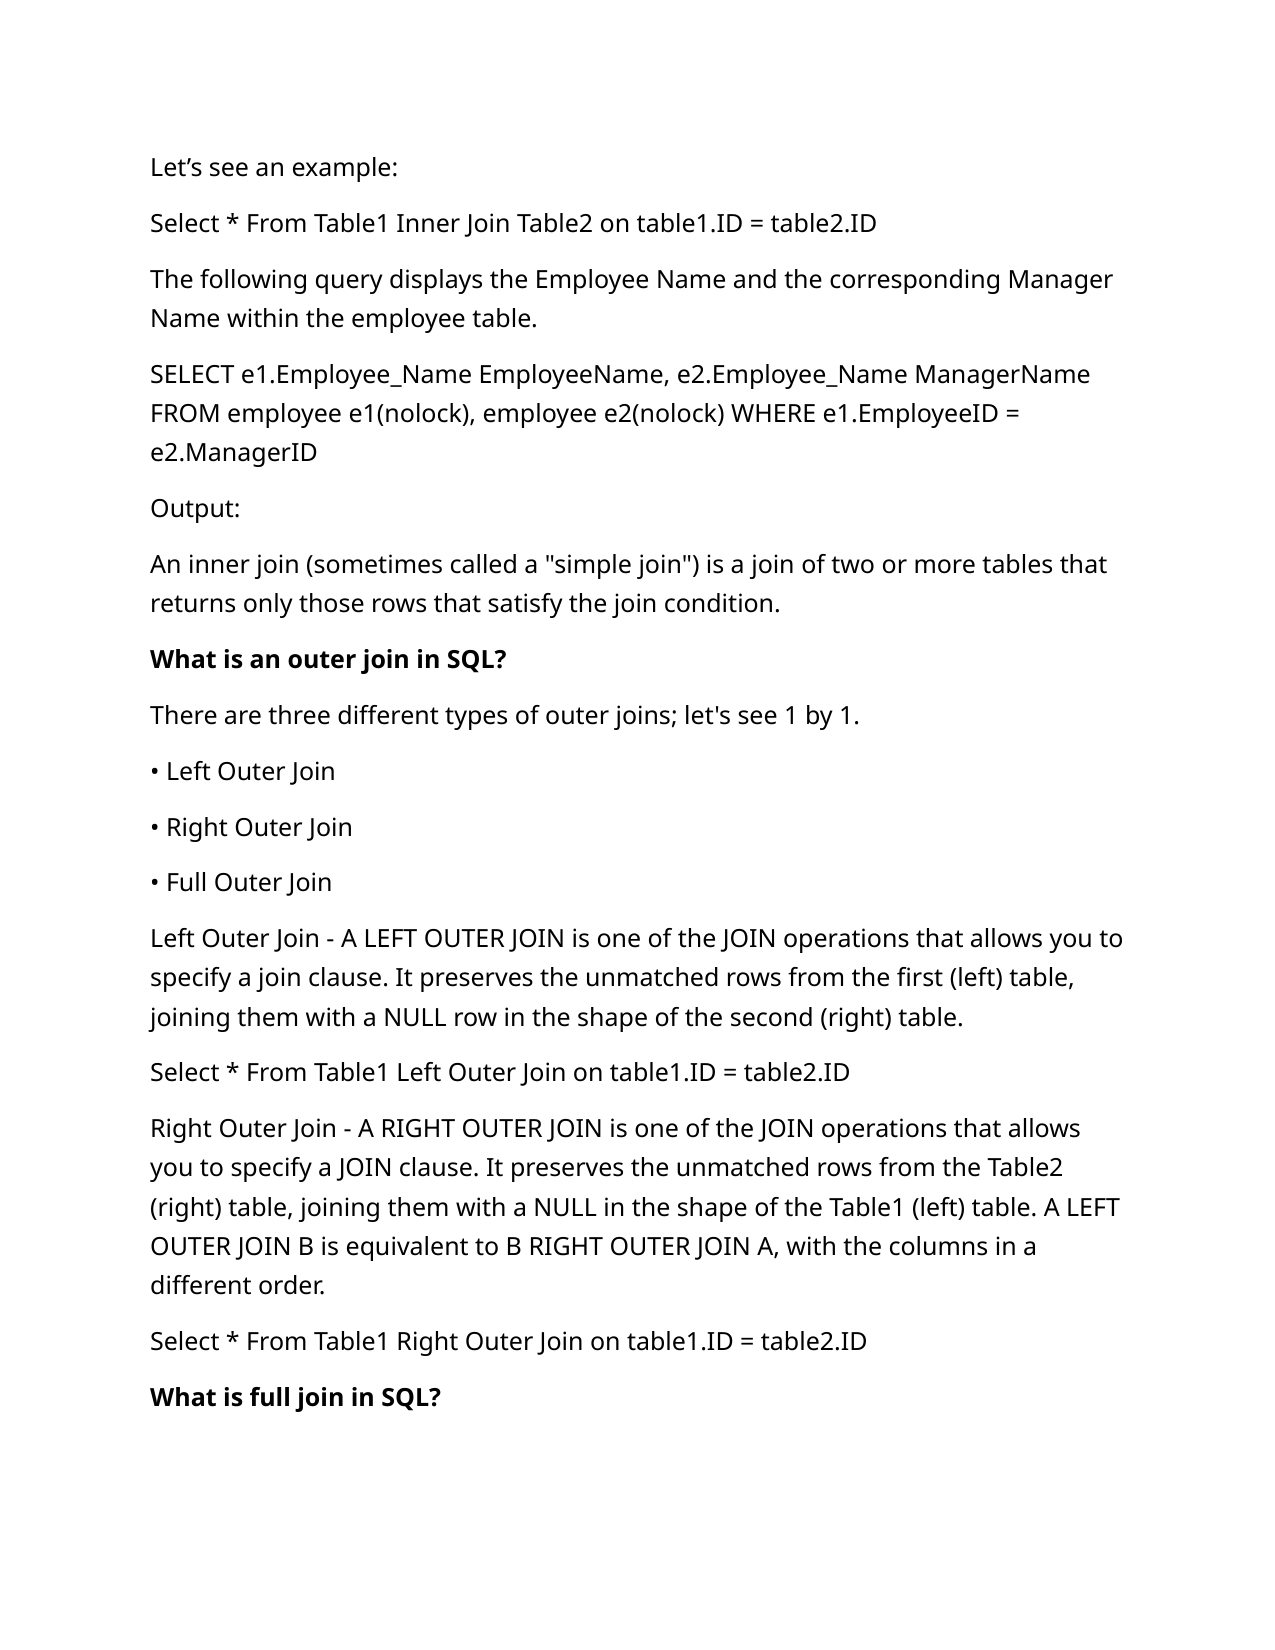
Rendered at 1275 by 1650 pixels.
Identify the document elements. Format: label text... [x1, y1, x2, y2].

text What is an outer join in SQL? [150, 642, 1125, 676]
text Select * From Table1 Right Outer Join on table1.ID = table2.ID [150, 1323, 1125, 1357]
text The following query displays the Employee Name and the corresponding Manager Name within the employee table. [150, 262, 1125, 335]
text • Left Outer Join [150, 753, 1125, 787]
text Right Outer Join - A RIGHT OUTER JOIN is one of the JOIN operations that allows you to specify a JOIN clause. It preserves the unmatched rows from the Table2 (right) table, joining them with a NULL in the shape of the Table1 (left) table. A LEFT OUTER JOIN B is equivalent to B RIGHT OUTER JOIN A, with the columns in a different order. [150, 1111, 1125, 1302]
text An inner join (sometimes called a "simple join") is a join of two or more tables that returns only those rows that satisfy the join condition. [150, 547, 1125, 620]
text There are three different types of outer joins; let's see 1 by 1. [150, 697, 1125, 732]
text Output: [150, 491, 1125, 525]
text Select * From Table1 Left Outer Join on table1.ID = table2.ID [150, 1055, 1125, 1089]
text Let’s see an example: [150, 150, 1125, 184]
text SELECT e1.Employee_Name EmployeeName, e2.Employee_Name ManagerName FROM employee e1(nolock), employee e2(nolock) WHERE e1.EmployeeID = e2.ManagerID [150, 357, 1125, 469]
text Left Outer Join - A LEFT OUTER JOIN is one of the JOIN operations that allows you to specify a join clause. It preserves the unmatched rows from the first (left) table, joining them with a NULL row in the shape of the second (right) table. [150, 921, 1125, 1033]
text • Full Outer Join [150, 865, 1125, 899]
text What is full join in SQL? [150, 1379, 1125, 1413]
text • Right Outer Join [150, 809, 1125, 843]
text Select * From Table1 Inner Join Table2 on table1.ID = table2.ID [150, 206, 1125, 240]
